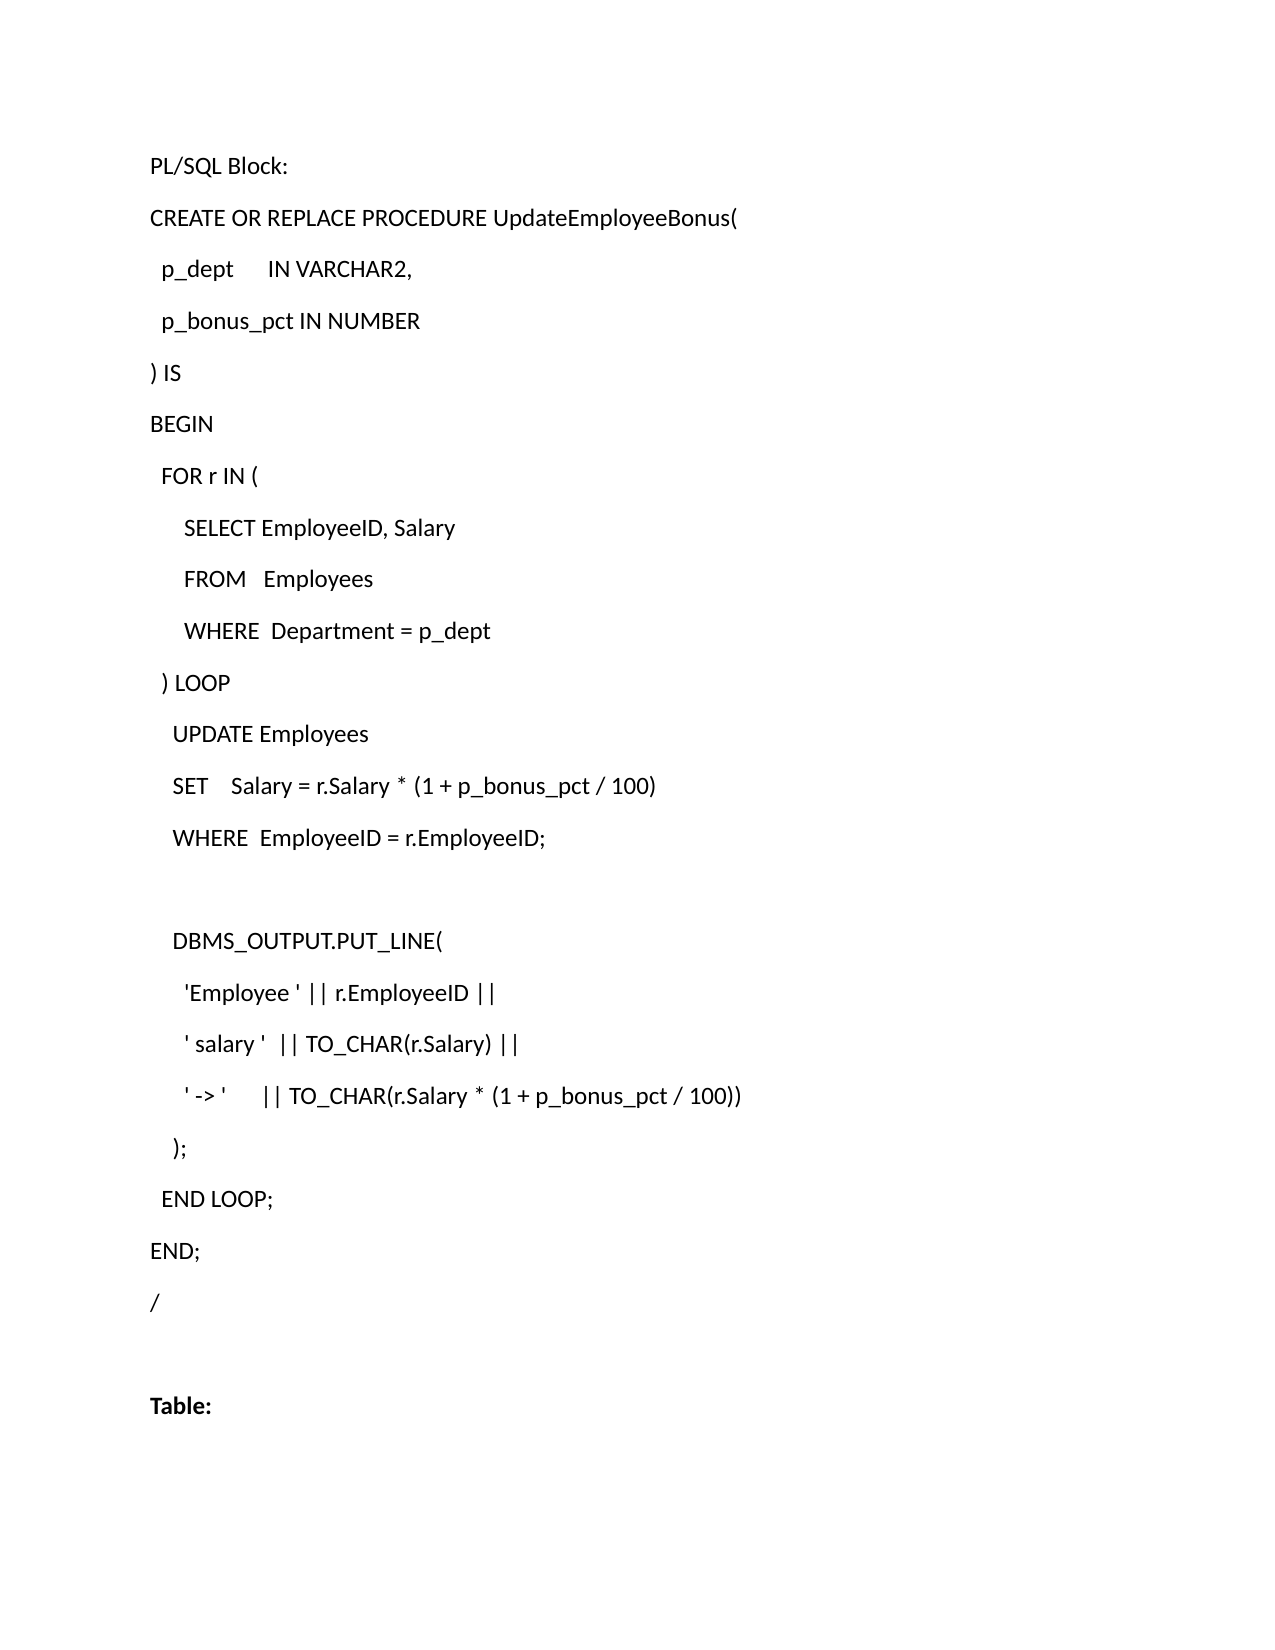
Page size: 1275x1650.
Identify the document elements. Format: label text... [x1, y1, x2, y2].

text END; [150, 1235, 1125, 1266]
text FOR r IN ( [150, 460, 1125, 491]
text END LOOP; [150, 1183, 1125, 1214]
text SET Salary = r.Salary * (1 + p_bonus_pct / 100) [150, 770, 1125, 801]
text FROM Employees [150, 563, 1125, 594]
text / [150, 1287, 1125, 1317]
text BEGIN [150, 408, 1125, 439]
text p_dept IN VARCHAR2, [150, 253, 1125, 284]
text DBMS_OUTPUT.PUT_LINE( [150, 925, 1125, 956]
text 'Employee ' || r.EmployeeID || [150, 977, 1125, 1007]
text UPDATE Employees [150, 718, 1125, 749]
text ' -> ' || TO_CHAR(r.Salary * (1 + p_bonus_pct / 100)) [150, 1080, 1125, 1111]
text Table: [150, 1390, 1125, 1421]
text SELECT EmployeeID, Salary [150, 512, 1125, 542]
text WHERE EmployeeID = r.EmployeeID; [150, 822, 1125, 852]
text ) LOOP [150, 667, 1125, 697]
text CREATE OR REPLACE PROCEDURE UpdateEmployeeBonus( [150, 202, 1125, 232]
text WHERE Department = p_dept [150, 615, 1125, 646]
text ) IS [150, 357, 1125, 387]
text p_bonus_pct IN NUMBER [150, 305, 1125, 336]
text PL/SQL Block: [150, 150, 1125, 181]
text ' salary ' || TO_CHAR(r.Salary) || [150, 1028, 1125, 1059]
text ); [150, 1132, 1125, 1162]
